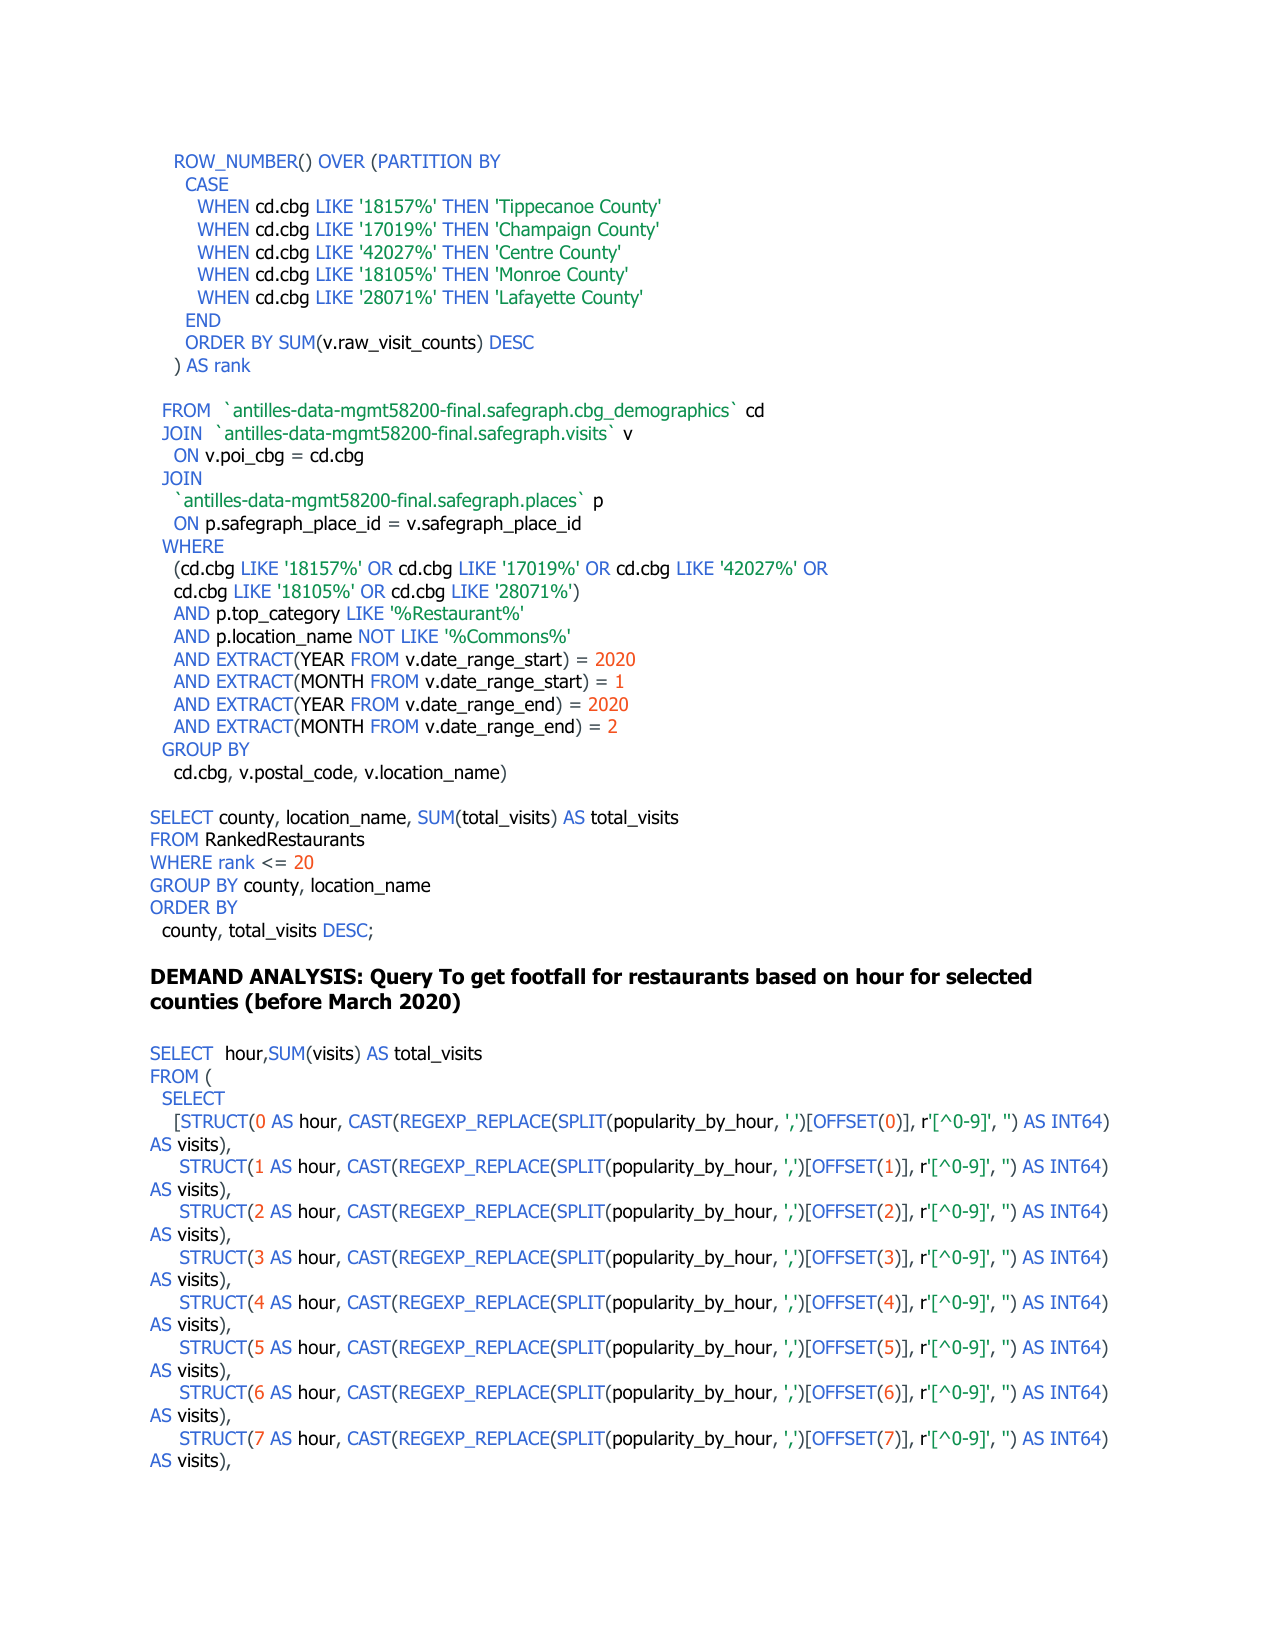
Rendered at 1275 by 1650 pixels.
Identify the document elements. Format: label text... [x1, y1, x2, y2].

text SELECT [150, 1087, 1125, 1110]
text STRUCT(7 AS hour, CAST(REGEXP_REPLACE(SPLIT(popularity_by_hour, ',')[OFFSET(7)], r'[^0-9]', '') AS INT64) AS visits), [150, 1426, 1125, 1471]
text CASE [150, 173, 1125, 195]
text WHEN cd.cbg LIKE '17019%' THEN 'Champaign County' [150, 218, 1125, 240]
text AND p.location_name NOT LIKE '%Commons%' [150, 625, 1125, 647]
text cd.cbg LIKE '18105%' OR cd.cbg LIKE '28071%') [150, 579, 1125, 602]
text WHEN cd.cbg LIKE '42027%' THEN 'Centre County' [150, 240, 1125, 263]
text ) AS rank [150, 353, 1125, 376]
text WHERE rank <= 20 [150, 851, 1125, 873]
text ON v.poi_cbg = cd.cbg [150, 444, 1125, 466]
text ORDER BY [150, 896, 1125, 918]
text AND EXTRACT(YEAR FROM v.date_range_end) = 2020 [150, 692, 1125, 715]
text STRUCT(3 AS hour, CAST(REGEXP_REPLACE(SPLIT(popularity_by_hour, ',')[OFFSET(3)], r'[^0-9]', '') AS INT64) AS visits), [150, 1245, 1125, 1291]
text WHEN cd.cbg LIKE '18157%' THEN 'Tippecanoe County' [150, 195, 1125, 218]
text STRUCT(2 AS hour, CAST(REGEXP_REPLACE(SPLIT(popularity_by_hour, ',')[OFFSET(2)], r'[^0-9]', '') AS INT64) AS visits), [150, 1200, 1125, 1245]
text AND EXTRACT(YEAR FROM v.date_range_start) = 2020 [150, 647, 1125, 670]
text WHEN cd.cbg LIKE '18105%' THEN 'Monroe County' [150, 263, 1125, 286]
text DEMAND ANALYSIS: Query To get footfall for restaurants based on hour for selected counties (before March 2020) [150, 964, 1125, 1014]
text END [150, 308, 1125, 331]
text GROUP BY [150, 738, 1125, 760]
text WHERE [150, 534, 1125, 557]
text cd.cbg, v.postal_code, v.location_name) [150, 760, 1125, 783]
text GROUP BY county, location_name [150, 873, 1125, 896]
text FROM `antilles-data-mgmt58200-final.safegraph.cbg_demographics` cd [150, 399, 1125, 421]
text AND p.top_category LIKE '%Restaurant%' [150, 602, 1125, 625]
text ON p.safegraph_place_id = v.safegraph_place_id [150, 512, 1125, 534]
text `antilles-data-mgmt58200-final.safegraph.places` p [150, 489, 1125, 512]
text [STRUCT(0 AS hour, CAST(REGEXP_REPLACE(SPLIT(popularity_by_hour, ',')[OFFSET(0)], r'[^0-9]', '') AS INT64) AS visits), [150, 1110, 1125, 1155]
text SELECT county, location_name, SUM(total_visits) AS total_visits [150, 806, 1125, 828]
text (cd.cbg LIKE '18157%' OR cd.cbg LIKE '17019%' OR cd.cbg LIKE '42027%' OR [150, 557, 1125, 579]
text AND EXTRACT(MONTH FROM v.date_range_end) = 2 [150, 715, 1125, 738]
text JOIN [150, 466, 1125, 489]
text AND EXTRACT(MONTH FROM v.date_range_start) = 1 [150, 670, 1125, 692]
text STRUCT(1 AS hour, CAST(REGEXP_REPLACE(SPLIT(popularity_by_hour, ',')[OFFSET(1)], r'[^0-9]', '') AS INT64) AS visits), [150, 1155, 1125, 1200]
text WHEN cd.cbg LIKE '28071%' THEN 'Lafayette County' [150, 286, 1125, 308]
text FROM RankedRestaurants [150, 828, 1125, 851]
text ORDER BY SUM(v.raw_visit_counts) DESC [150, 331, 1125, 353]
text STRUCT(6 AS hour, CAST(REGEXP_REPLACE(SPLIT(popularity_by_hour, ',')[OFFSET(6)], r'[^0-9]', '') AS INT64) AS visits), [150, 1381, 1125, 1426]
text SELECT hour,SUM(visits) AS total_visits [150, 1042, 1125, 1064]
text JOIN `antilles-data-mgmt58200-final.safegraph.visits` v [150, 421, 1125, 444]
text STRUCT(5 AS hour, CAST(REGEXP_REPLACE(SPLIT(popularity_by_hour, ',')[OFFSET(5)], r'[^0-9]', '') AS INT64) AS visits), [150, 1336, 1125, 1381]
text FROM ( [150, 1064, 1125, 1087]
text county, total_visits DESC; [150, 918, 1125, 941]
text ROW_NUMBER() OVER (PARTITION BY [150, 150, 1125, 173]
text STRUCT(4 AS hour, CAST(REGEXP_REPLACE(SPLIT(popularity_by_hour, ',')[OFFSET(4)], r'[^0-9]', '') AS INT64) AS visits), [150, 1291, 1125, 1336]
